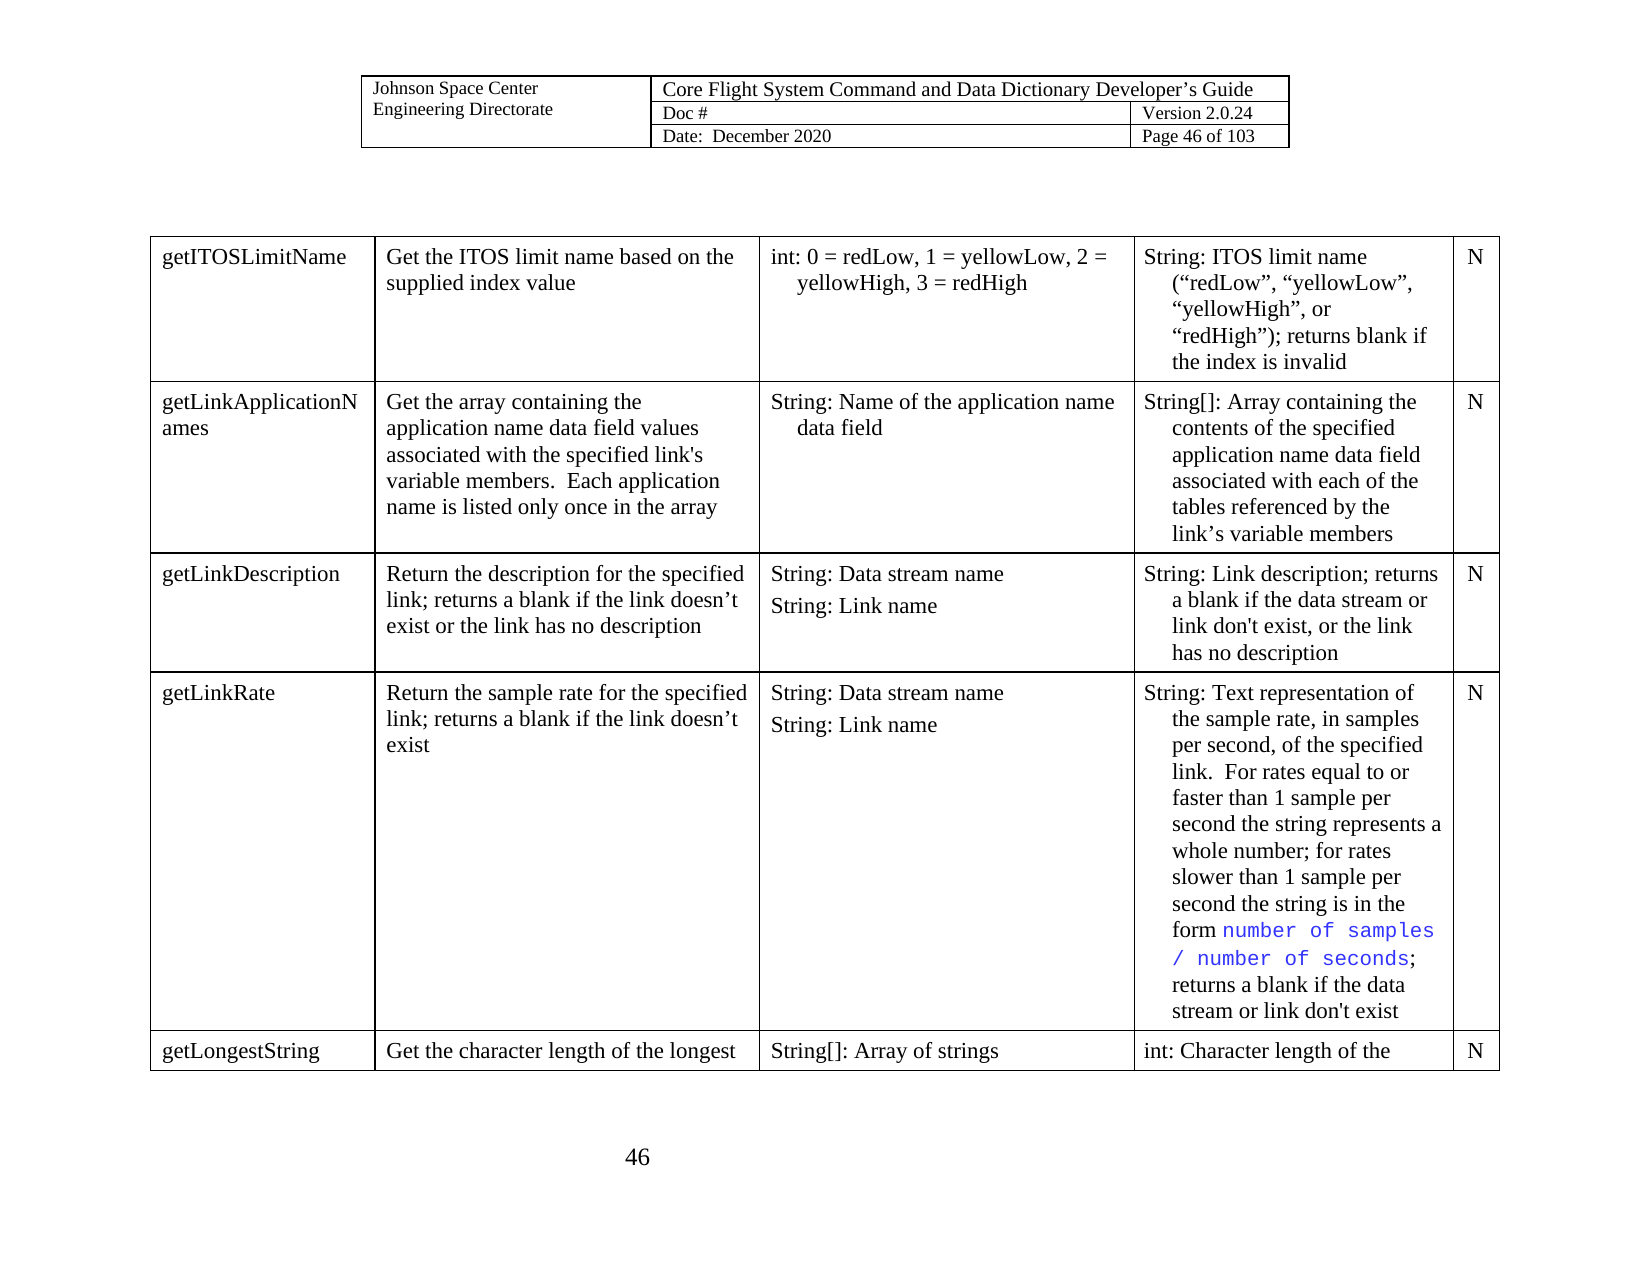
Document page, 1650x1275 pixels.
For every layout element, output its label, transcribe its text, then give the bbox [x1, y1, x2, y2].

table_cell String: Text representation of the sample rate, in samples per second, of the specified link. For rates equal to or faster than 1 sample per second the string represents a whole number; for rates slower than 1 sample per second the string is in the form number of samples / number of seconds; returns a blank if the data stream or link don't exist [1135, 673, 1453, 1030]
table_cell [376, 1031, 759, 1070]
table_cell getLinkDescription [151, 554, 374, 671]
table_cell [1135, 1031, 1453, 1070]
table_cell String: Data stream name String: Link name [760, 554, 1134, 671]
table_cell N [1454, 382, 1499, 552]
table_cell N [1454, 554, 1499, 671]
table_cell getLongestString [151, 1031, 374, 1070]
table_cell N [1454, 673, 1499, 1030]
table_cell Return the description for the specified link; returns a blank if the link doesn’t exist or the link has no description [376, 554, 759, 671]
table_cell String: Name of the application name data field [760, 382, 1134, 552]
table_cell getLinkApplicationNames [151, 382, 374, 552]
table_cell Return the sample rate for the specified link; returns a blank if the link doesn’t exist [376, 673, 759, 1030]
table_cell int: 0 = redLow, 1 = yellowLow, 2 = yellowHigh, 3 = redHigh [760, 237, 1134, 381]
table_cell String: ITOS limit name (“redLow”, “yellowLow”, “yellowHigh”, or “redHigh”); returns blank if the index is invalid [1135, 237, 1453, 381]
table_cell String[]: Array containing the contents of the specified application name data field associated with each of the tables referenced by the link’s variable members [1135, 382, 1453, 552]
table_cell Get the array containing the application name data field values associated with the specified link's variable members. Each application name is listed only once in the array [376, 382, 759, 552]
table_cell N [1454, 1031, 1499, 1070]
table_cell N [1454, 237, 1499, 381]
table_cell getLinkRate [151, 673, 374, 1030]
table_cell String: Link description; returns a blank if the data stream or link don't exist, or the link has no description [1135, 554, 1453, 671]
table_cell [760, 1031, 1134, 1070]
table_cell String: Data stream name String: Link name [760, 673, 1134, 1030]
table_cell getITOSLimitName [151, 237, 374, 381]
table_cell Get the ITOS limit name based on the supplied index value [376, 237, 759, 381]
